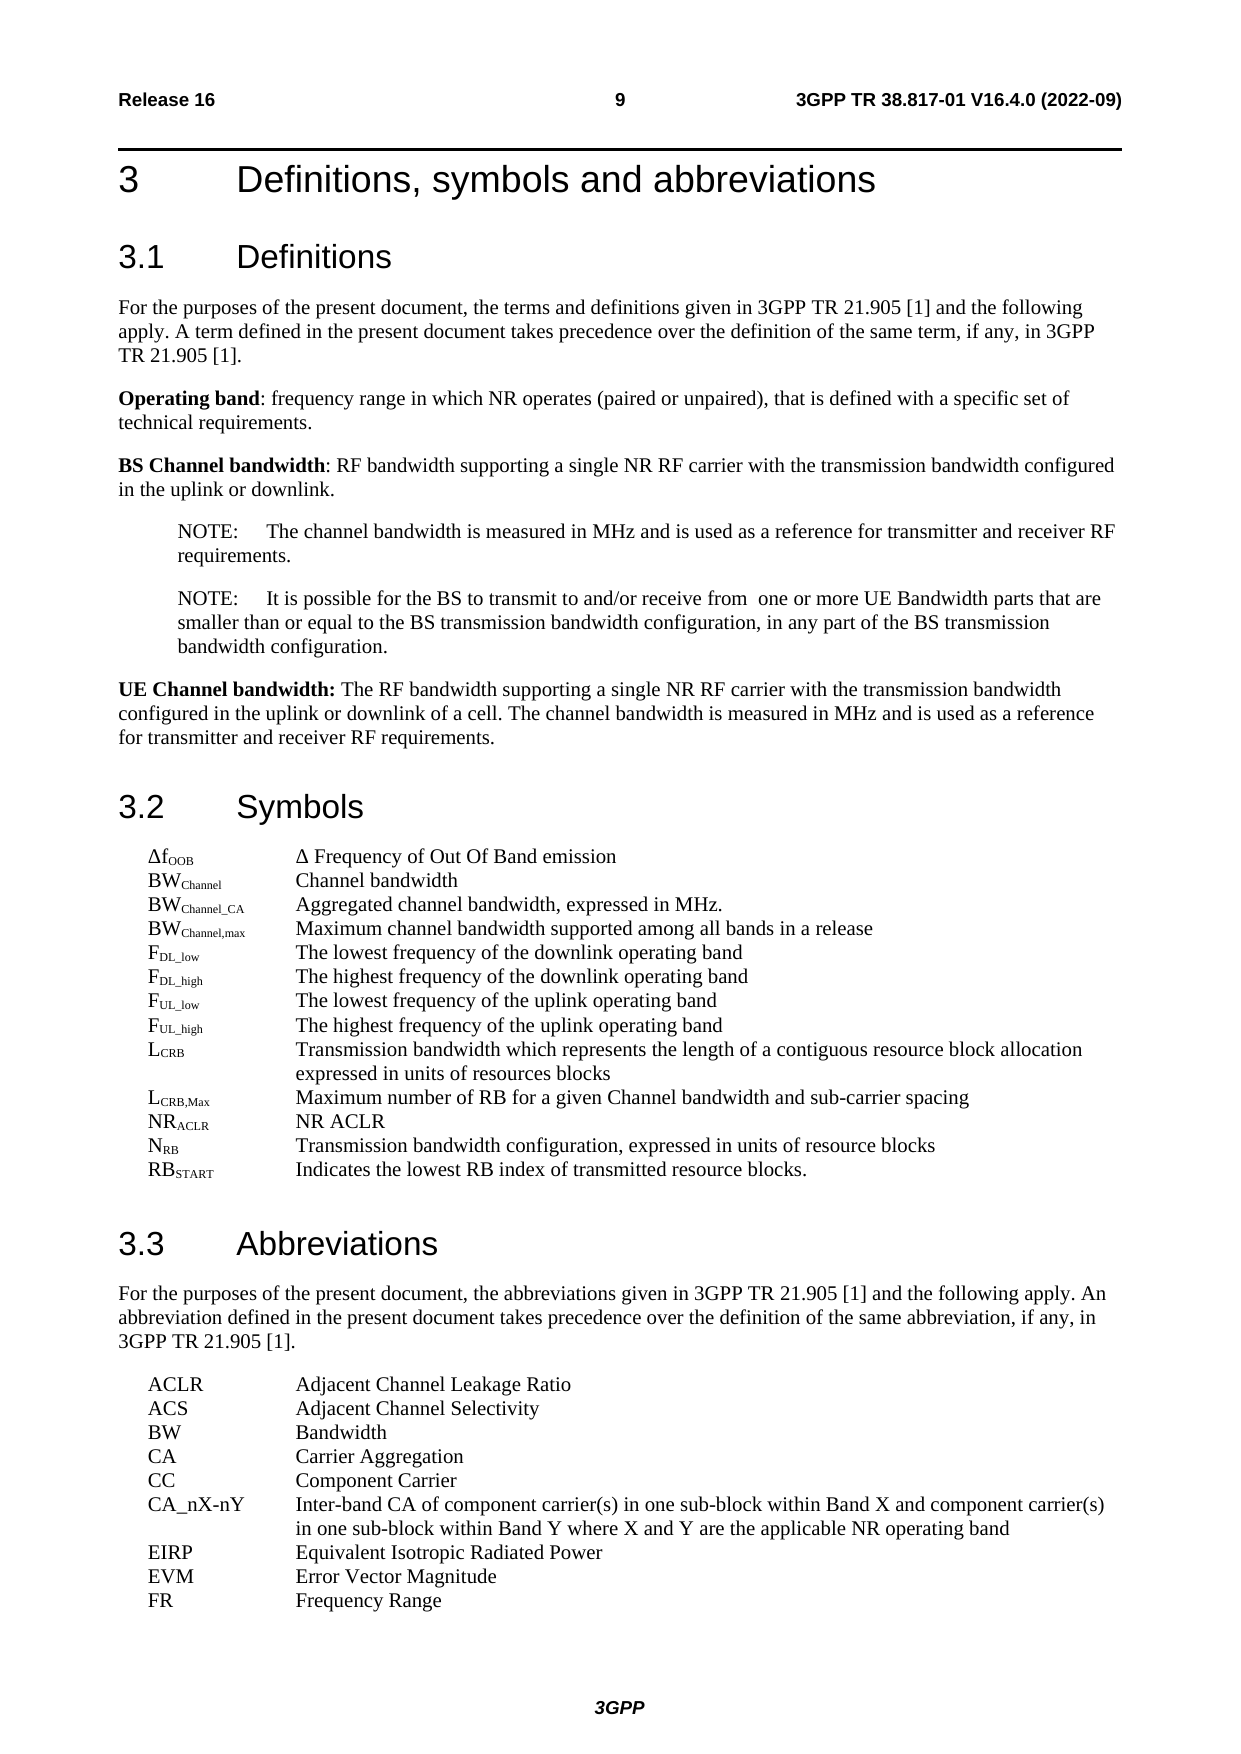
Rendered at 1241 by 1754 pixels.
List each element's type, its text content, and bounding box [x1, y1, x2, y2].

text BW Bandwidth [148, 1420, 1122, 1444]
text CA Carrier Aggregation [148, 1444, 1122, 1468]
subtitle 3.1 Definitions [118, 237, 1122, 276]
text EIRP Equivalent Isotropic Radiated Power [148, 1540, 1122, 1564]
subtitle 3.2 Symbols [118, 787, 1122, 825]
text ACS Adjacent Channel Selectivity [148, 1396, 1122, 1420]
text LCRB Transmission bandwidth which represents the length of a contiguous resource block allocation [148, 1037, 1122, 1061]
text expressed in units of resources blocks [295, 1061, 1122, 1085]
text Operating band: frequency range in which NR operates (paired or unpaired), that is defined with a specific set of technical requirements. [118, 386, 1122, 434]
subtitle 3 Definitions, symbols and abbreviations [118, 151, 1122, 200]
text NOTE: It is possible for the BS to transmit to and/or receive from one or more UE Bandwidth parts that are smaller than or equal to the BS transmission bandwidth configuration, in any part of the BS transmission bandwidth configuration. [177, 586, 1122, 658]
text CA_nX-nY Inter-band CA of component carrier(s) in one sub-block within Band X and component carrier(s) in one sub-block within Band Y where X and Y are the applicable NR operating band [148, 1492, 1122, 1540]
text NOTE: The channel bandwidth is measured in MHz and is used as a reference for transmitter and receiver RF requirements. [177, 519, 1122, 567]
text NRACLR NR ACLR [148, 1109, 1122, 1133]
text BS Channel bandwidth: RF bandwidth supporting a single NR RF carrier with the transmission bandwidth configured in the uplink or downlink. [118, 452, 1122, 501]
text ACLR Adjacent Channel Leakage Ratio [148, 1372, 1122, 1396]
text BWChannel_CA Aggregated channel bandwidth, expressed in MHz. [148, 892, 1122, 916]
text FDL_high The highest frequency of the downlink operating band [148, 964, 1122, 988]
text BWChannel Channel bandwidth [148, 868, 1122, 892]
text For the purposes of the present document, the abbreviations given in 3GPP TR 21.905 [1] and the following apply. An abbreviation defined in the present document takes precedence over the definition of the same abbreviation, if any, in 3GPP TR 21.905 [1]. [118, 1281, 1122, 1353]
text LCRB,Max Maximum number of RB for a given Channel bandwidth and sub-carrier spacing [148, 1085, 1122, 1109]
text BWChannel,max Maximum channel bandwidth supported among all bands in a release [148, 916, 1122, 940]
text CC Component Carrier [148, 1468, 1122, 1492]
text FR Frequency Range [148, 1588, 1122, 1612]
text For the purposes of the present document, the terms and definitions given in 3GPP TR 21.905 [1] and the following apply. A term defined in the present document takes precedence over the definition of the same term, if any, in 3GPP TR 21.905 [1]. [118, 295, 1122, 367]
text FDL_low The lowest frequency of the downlink operating band [148, 940, 1122, 964]
text UE Channel bandwidth: The RF bandwidth supporting a single NR RF carrier with the transmission bandwidth configured in the uplink or downlink of a cell. The channel bandwidth is measured in MHz and is used as a reference for transmitter and receiver RF requirements. [118, 677, 1122, 749]
text ΔfOOB Δ Frequency of Out Of Band emission [148, 844, 1122, 868]
text EVM Error Vector Magnitude [148, 1564, 1122, 1588]
text FUL_high The highest frequency of the uplink operating band [148, 1012, 1122, 1037]
text NRB Transmission bandwidth configuration, expressed in units of resource blocks [148, 1133, 1122, 1157]
subtitle 3.3 Abbreviations [118, 1224, 1122, 1262]
text RBSTART Indicates the lowest RB index of transmitted resource blocks. [148, 1157, 1122, 1181]
text FUL_low The lowest frequency of the uplink operating band [148, 988, 1122, 1012]
